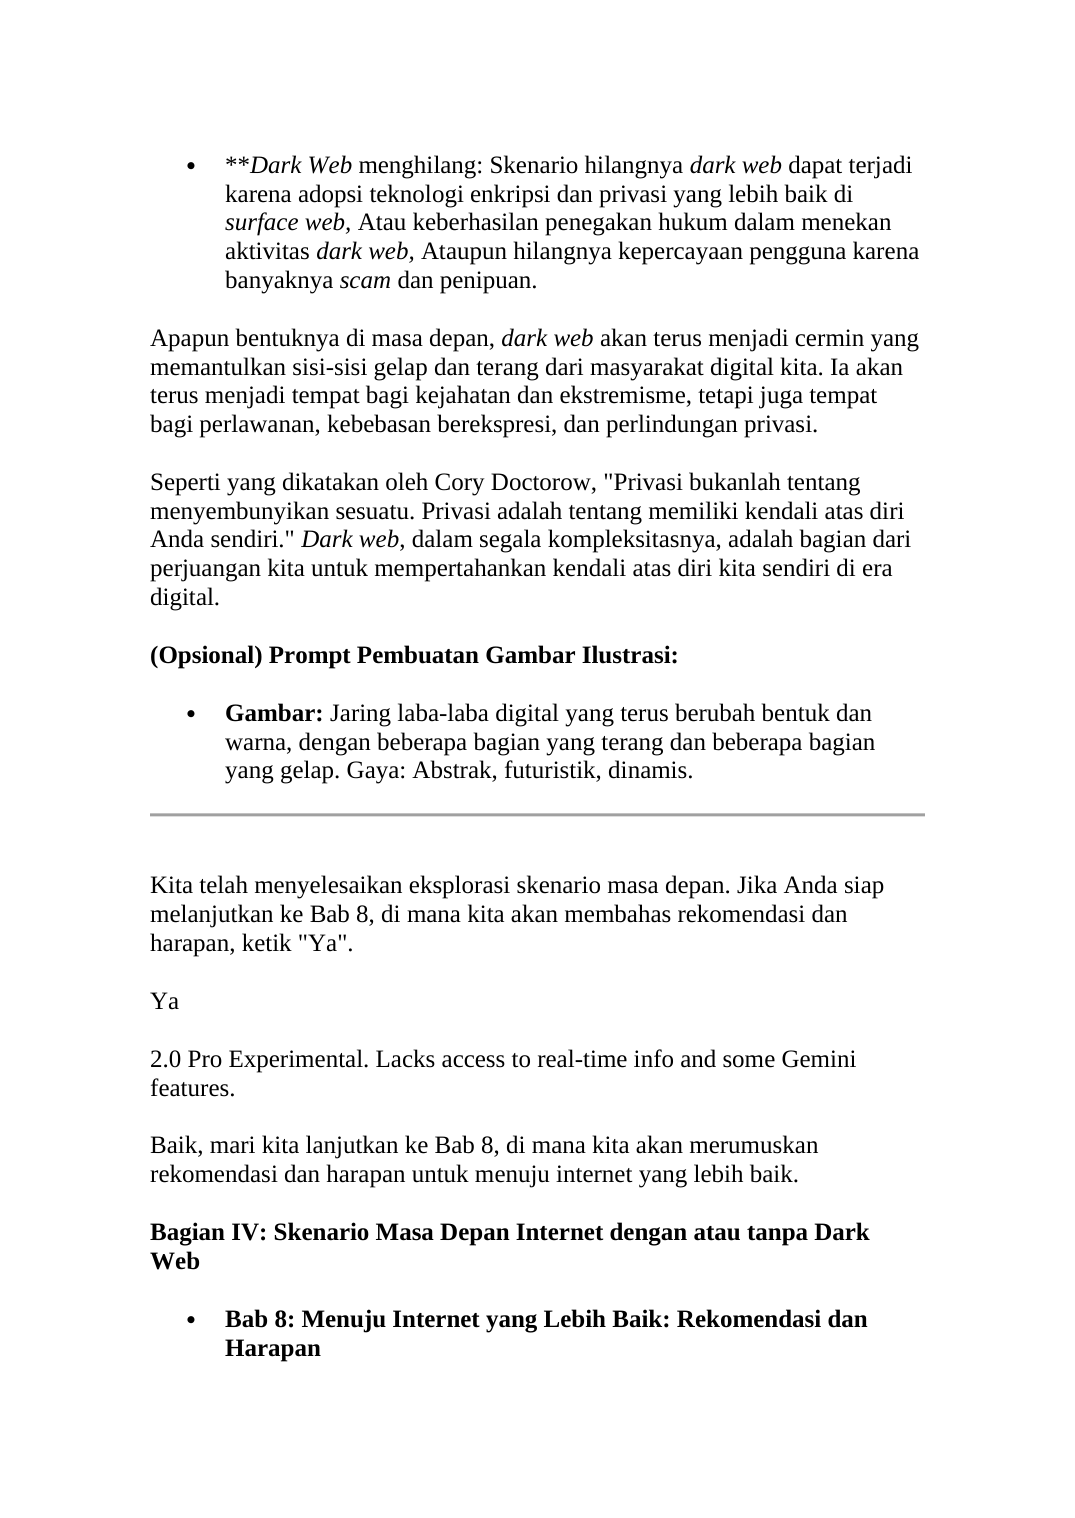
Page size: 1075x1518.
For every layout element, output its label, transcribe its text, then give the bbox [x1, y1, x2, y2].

text 2.0 Pro Experimental. Lacks access to real-time info and some Gemini features. [150, 1044, 925, 1101]
text Baik, mari kita lanjutkan ke Bab 8, di mana kita akan merumuskan rekomendasi dan harapan untuk menuju internet yang lebih baik. [150, 1131, 925, 1188]
list Gambar: Jaring laba-laba digital yang terus berubah bentuk dan warna, dengan beberapa bagian yang terang dan beberapa bagian yang gelap. Gaya: Abstrak, futuristik, dinamis. [187, 698, 925, 784]
list **Dark Web menghilang: Skenario hilangnya dark web dapat terjadi karena adopsi teknologi enkripsi dan privasi yang lebih baik di surface web, Atau keberhasilan penegakan hukum dalam menekan aktivitas dark web, Ataupun hilangnya kepercayaan pengguna karena banyaknya scam dan penipuan. [187, 150, 925, 294]
text Apapun bentuknya di masa depan, dark web akan terus menjadi cermin yang memantulkan sisi-sisi gelap dan terang dari masyarakat digital kita. Ia akan terus menjadi tempat bagi kejahatan dan ekstremisme, tetapi juga tempat bagi perlawanan, kebebasan berekspresi, dan perlindungan privasi. [150, 323, 925, 438]
text (Opsional) Prompt Pembuatan Gambar Ilustrasi: [150, 640, 925, 669]
text Kita telah menyelesaikan eksplorasi skenario masa depan. Jika Anda siap melanjutkan ke Bab 8, di mana kita akan membahas rekomendasi dan harapan, ketik "Ya". [150, 871, 925, 957]
list Bab 8: Menuju Internet yang Lebih Baik: Rekomendasi dan Harapan [187, 1304, 925, 1361]
text Bagian IV: Skenario Masa Depan Internet dengan atau tanpa Dark Web [150, 1217, 925, 1275]
text Seperti yang dikatakan oleh Cory Doctorow, "Privasi bukanlah tentang menyembunyikan sesuatu. Privasi adalah tentang memiliki kendali atas diri Anda sendiri." Dark web, dalam segala kompleksitasnya, adalah bagian dari perjuangan kita untuk mempertahankan kendali atas diri kita sendiri di era digital. [150, 467, 925, 611]
text Ya [150, 986, 925, 1015]
